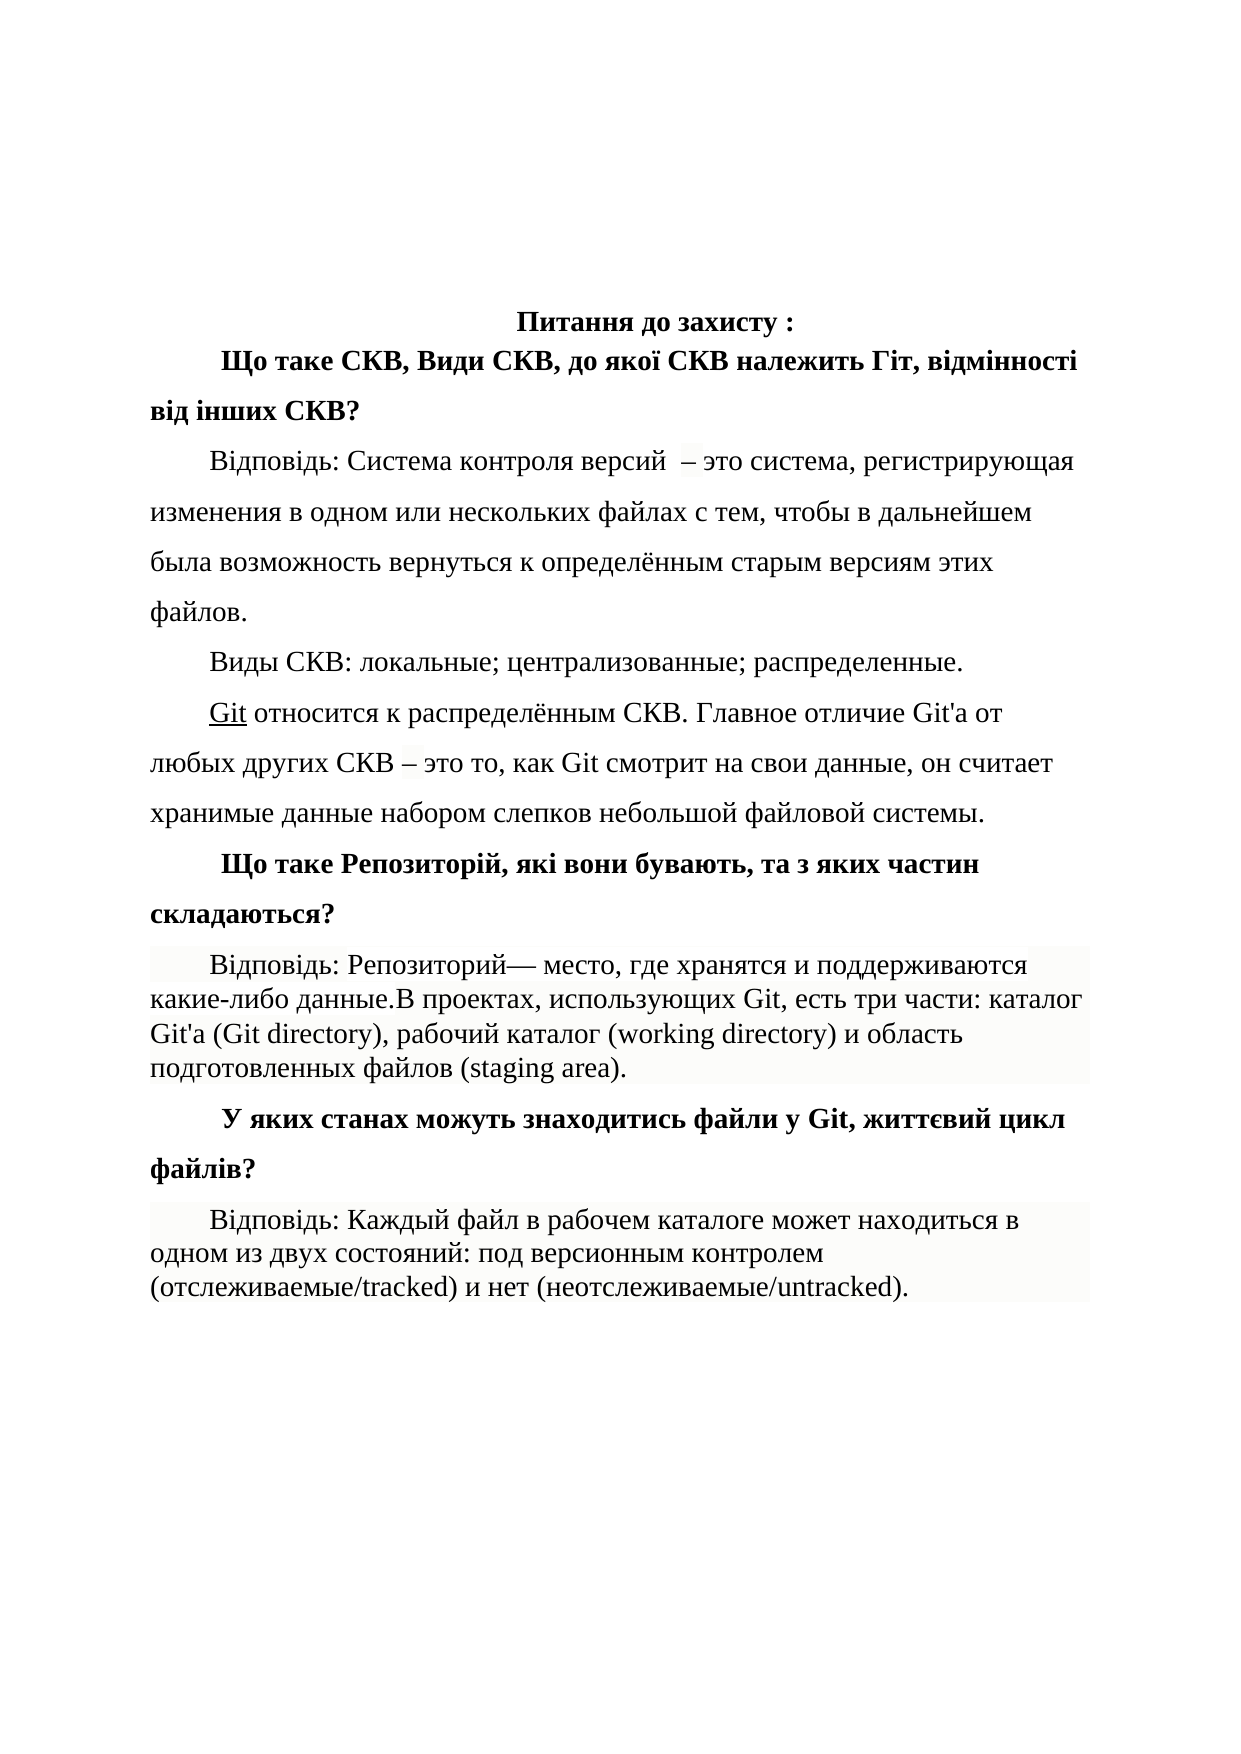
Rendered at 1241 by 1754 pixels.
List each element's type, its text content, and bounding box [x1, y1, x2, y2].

text Що таке Репозиторій, які вони бувають, та з яких частин складаються? [150, 846, 1090, 930]
text У яких станах можуть знаходитись файли у Git, життєвий цикл файлів? [150, 1101, 1090, 1185]
text Відповідь: Система контроля версий – это система, регистрирующая изменения в одном или нескольких файлах с тем, чтобы в дальнейшем была возможность вернуться к определённым старым версиям этих файлов. [150, 443, 1090, 628]
text Відповідь: Каждый файл в рабочем каталоге может находиться в одном из двух состояний: под версионным контролем (отслеживаемые/tracked) и нет (неотслеживаемые/untracked). [150, 1202, 1090, 1302]
text Виды СКВ: локальные; централизованные; распределенные. [150, 644, 1090, 678]
text Відповідь: Репозиторий— место, где хранятся и поддерживаются какие-либо данные.В проектах, использующих Git, есть три части: каталог Git'а (Git directory), рабочий каталог (working directory) и область подготовленных файлов (staging area). [150, 946, 1090, 1084]
text Git относится к распределённым СКВ. Главное отличие Git'а от любых других СКВ – это то, как Git смотрит на свои данные, он считает хранимые данные набором слепков небольшой файловой системы. [150, 695, 1090, 829]
text Питання до захисту : [150, 304, 1090, 338]
text Що таке СКВ, Види СКВ, до якої СКВ належить Гіт, відмінності від інших СКВ? [150, 343, 1090, 427]
